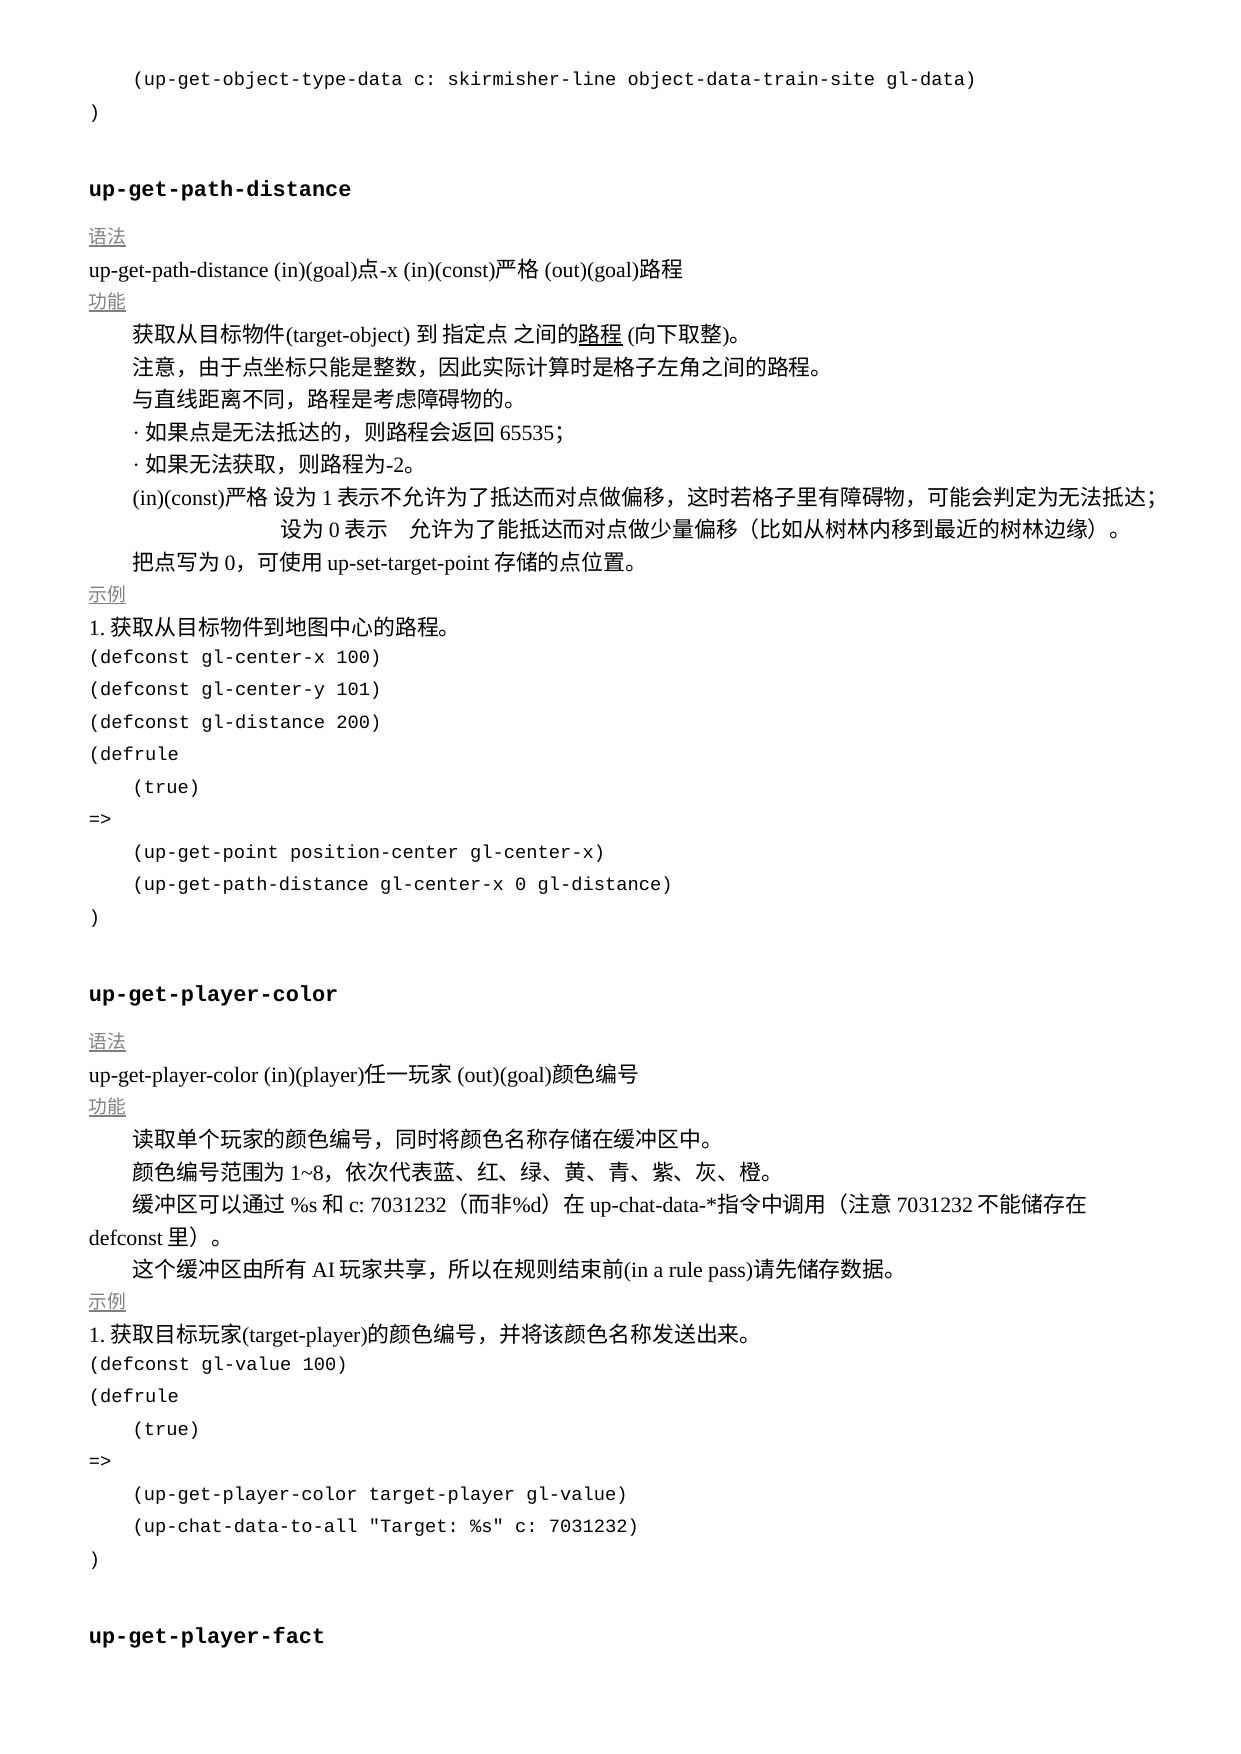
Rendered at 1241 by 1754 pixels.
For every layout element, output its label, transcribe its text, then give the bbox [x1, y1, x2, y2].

text 获取从目标物件(target-object) 到 指定点 之间的路程 (向下取整)。 [89, 317, 1152, 349]
text (true) [89, 1414, 1152, 1447]
text => [89, 1447, 1152, 1479]
text up-get-path-distance (in)(goal)点-x (in)(const)严格 (out)(goal)路程 [89, 252, 1152, 284]
text ) [89, 97, 1152, 129]
text (defconst gl-value 100) [89, 1349, 1152, 1382]
text 示例 [89, 577, 1152, 609]
text 这个缓冲区由所有AI玩家共享，所以在规则结束前(in a rule pass)请先储存数据。 [89, 1252, 1152, 1284]
text 读取单个玩家的颜色编号，同时将颜色名称存储在缓冲区中。 [89, 1122, 1152, 1154]
text 1. 获取目标玩家(target-player)的颜色编号，并将该颜色名称发送出来。 [89, 1317, 1152, 1349]
subtitle up-get-player-fact [89, 1625, 1152, 1650]
text (up-get-player-color target-player gl-value) [89, 1479, 1152, 1512]
subtitle up-get-player-color [89, 983, 1152, 1008]
text · 如果点是无法抵达的，则路程会返回65535； [89, 414, 1152, 447]
text => [89, 804, 1152, 837]
text · 如果无法获取，则路程为-2。 [89, 447, 1152, 479]
text (true) [89, 772, 1152, 804]
text ) [89, 902, 1152, 934]
text 与直线距离不同，路程是考虑障碍物的。 [89, 382, 1152, 414]
text (up-get-point position-center gl-center-x) [89, 837, 1152, 869]
text (up-get-object-type-data c: skirmisher-line object-data-train-site gl-data) [89, 64, 1152, 97]
text 缓冲区可以通过 %s 和c: 7031232（而非%d）在up-chat-data-*指令中调用（注意7031232不能储存在defconst里）。 [89, 1187, 1152, 1252]
text ) [89, 1544, 1152, 1577]
text 颜色编号范围为1~8，依次代表蓝、红、绿、黄、青、紫、灰、橙。 [89, 1154, 1152, 1187]
text (defconst gl-distance 200) [89, 707, 1152, 739]
text (defrule [89, 739, 1152, 772]
text (up-get-path-distance gl-center-x 0 gl-distance) [89, 869, 1152, 902]
subtitle up-get-path-distance [89, 178, 1152, 203]
text 功能 [89, 1089, 1152, 1122]
text (in)(const)严格 设为1表示不允许为了抵达而对点做偏移，这时若格子里有障碍物，可能会判定为无法抵达； [132, 479, 1152, 512]
text (defconst gl-center-x 100) [89, 642, 1152, 674]
text 1. 获取从目标物件到地图中心的路程。 [89, 609, 1152, 642]
text 把点写为0，可使用up-set-target-point存储的点位置。 [89, 544, 1152, 577]
text 功能 [89, 284, 1152, 317]
text (defconst gl-center-y 101) [89, 674, 1152, 707]
text 注意，由于点坐标只能是整数，因此实际计算时是格子左角之间的路程。 [89, 349, 1152, 382]
text (defrule [89, 1382, 1152, 1414]
text up-get-player-color (in)(player)任一玩家 (out)(goal)颜色编号 [89, 1057, 1152, 1089]
text 示例 [89, 1284, 1152, 1317]
text 设为0表示 允许为了能抵达而对点做少量偏移（比如从树林内移到最近的树林边缘）。 [132, 512, 1152, 544]
text (up-chat-data-to-all "Target: %s" c: 7031232) [89, 1512, 1152, 1544]
text 语法 [89, 1024, 1152, 1057]
text 语法 [89, 219, 1152, 252]
